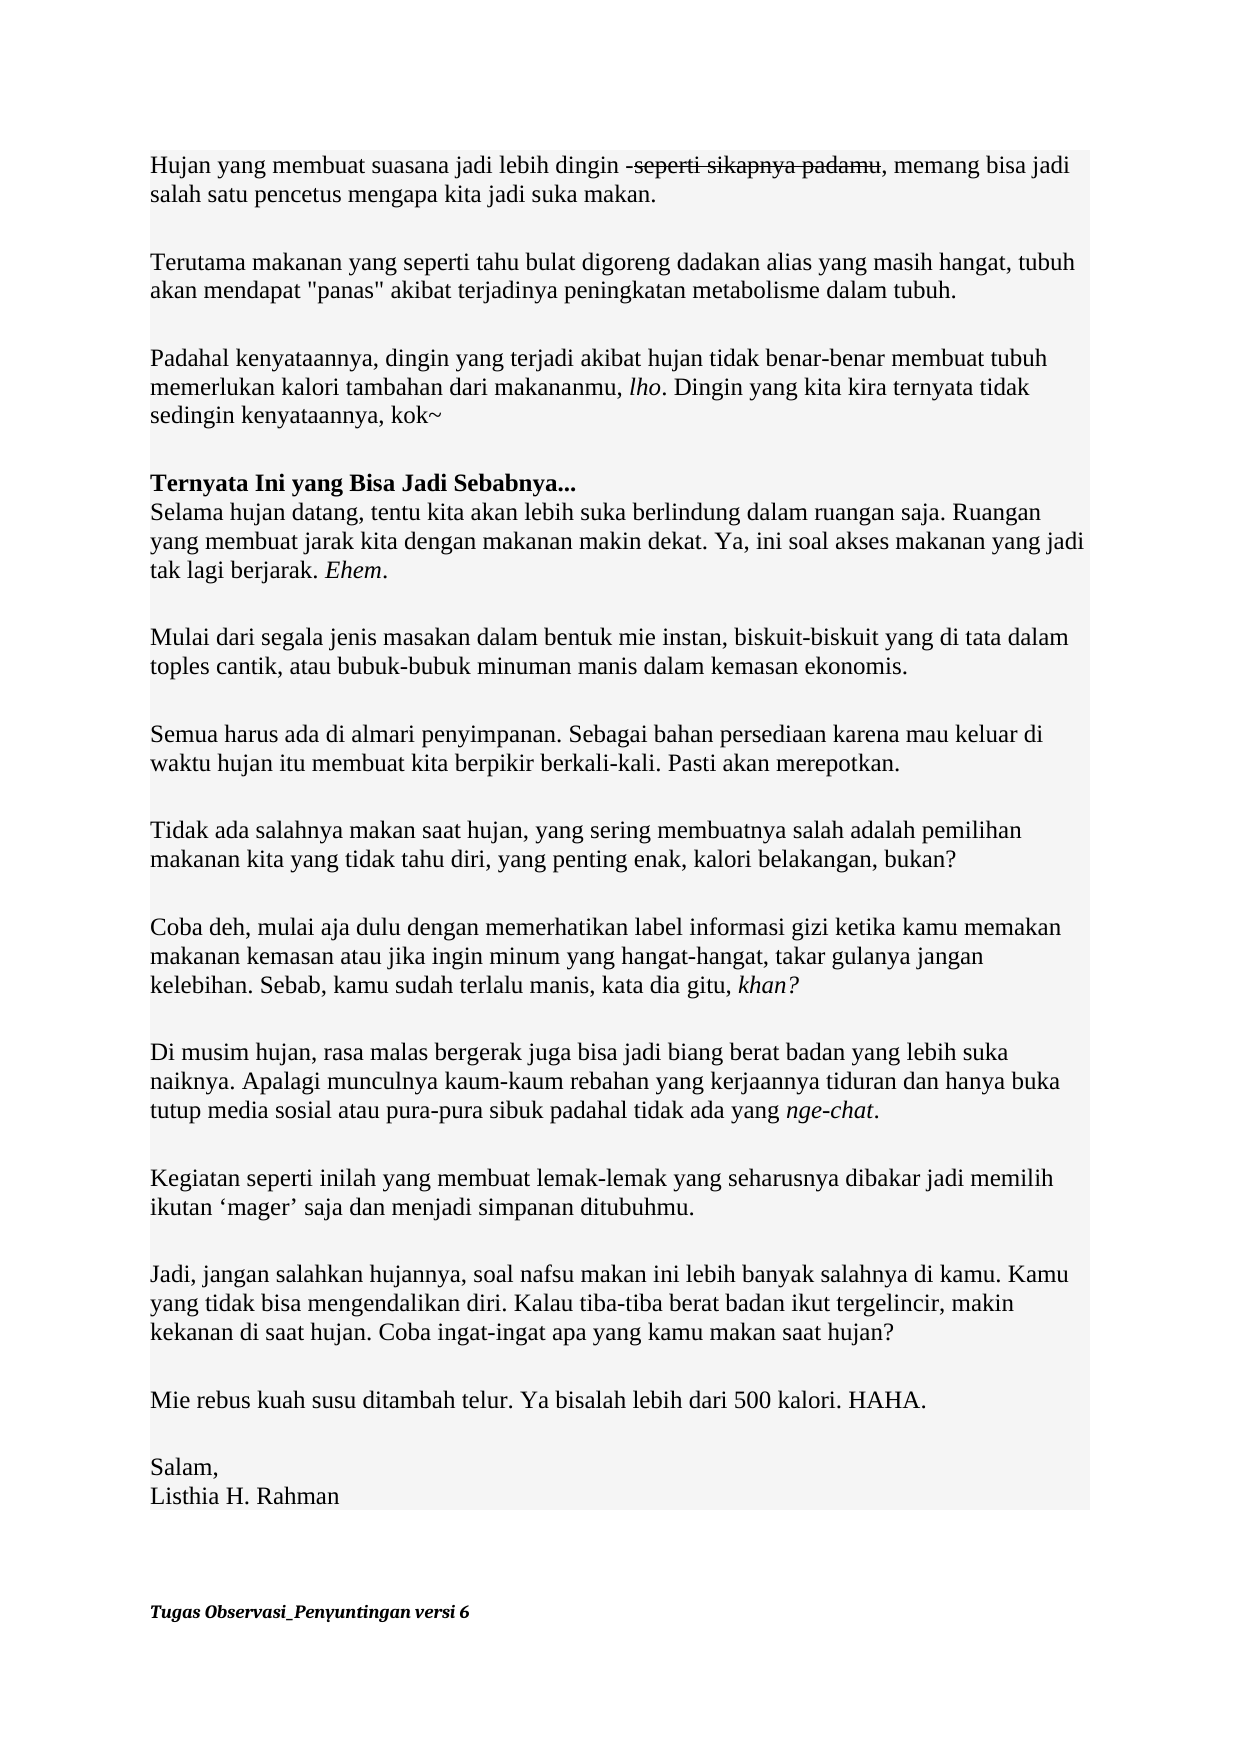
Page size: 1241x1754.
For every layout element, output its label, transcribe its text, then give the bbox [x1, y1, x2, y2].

text Tidak ada salahnya makan saat hujan, yang sering membuatnya salah adalah pemilihan makanan kita yang tidak tahu diri, yang penting enak, kalori belakangan, bukan? [150, 816, 1090, 873]
text Ternyata Ini yang Bisa Jadi Sebabnya... Selama hujan datang, tentu kita akan lebih suka berlindung dalam ruangan saja. Ruangan yang membuat jarak kita dengan makanan makin dekat. Ya, ini soal akses makanan yang jadi tak lagi berjarak. Ehem. [150, 468, 1090, 583]
text Mie rebus kuah susu ditambah telur. Ya bisalah lebih dari 500 kalori. HAHA. [150, 1385, 1090, 1413]
text Di musim hujan, rasa malas bergerak juga bisa jadi biang berat badan yang lebih suka naiknya. Apalagi munculnya kaum-kaum rebahan yang kerjaannya tiduran dan hanya buka tutup media sosial atau pura-pura sibuk padahal tidak ada yang nge-chat. [150, 1037, 1090, 1124]
text Terutama makanan yang seperti tahu bulat digoreng dadakan alias yang masih hangat, tubuh akan mendapat "panas" akibat terjadinya peningkatan metabolisme dalam tubuh. [150, 247, 1090, 304]
text Mulai dari segala jenis masakan dalam bentuk mie instan, biskuit-biskuit yang di tata dalam toples cantik, atau bubuk-bubuk minuman manis dalam kemasan ekonomis. [150, 622, 1090, 680]
text Padahal kenyataannya, dingin yang terjadi akibat hujan tidak benar-benar membuat tubuh memerlukan kalori tambahan dari makananmu, lho. Dingin yang kita kira ternyata tidak sedingin kenyataannya, kok~ [150, 343, 1090, 429]
text Coba deh, mulai aja dulu dengan memerhatikan label informasi gizi ketika kamu memakan makanan kemasan atau jika ingin minum yang hangat-hangat, takar gulanya jangan kelebihan. Sebab, kamu sudah terlalu manis, kata dia gitu, khan? [150, 912, 1090, 998]
text Hujan yang membuat suasana jadi lebih dingin -seperti sikapnya padamu, memang bisa jadi salah satu pencetus mengapa kita jadi suka makan. [150, 150, 1090, 207]
text Kegiatan seperti inilah yang membuat lemak-lemak yang seharusnya dibakar jadi memilih ikutan ‘mager’ saja dan menjadi simpanan ditubuhmu. [150, 1163, 1090, 1220]
text Salam, Listhia H. Rahman [150, 1452, 1090, 1510]
text Semua harus ada di almari penyimpanan. Sebagai bahan persediaan karena mau keluar di waktu hujan itu membuat kita berpikir berkali-kali. Pasti akan merepotkan. [150, 719, 1090, 777]
text Jadi, jangan salahkan hujannya, soal nafsu makan ini lebih banyak salahnya di kamu. Kamu yang tidak bisa mengendalikan diri. Kalau tiba-tiba berat badan ikut tergelincir, makin kekanan di saat hujan. Coba ingat-ingat apa yang kamu makan saat hujan? [150, 1259, 1090, 1346]
